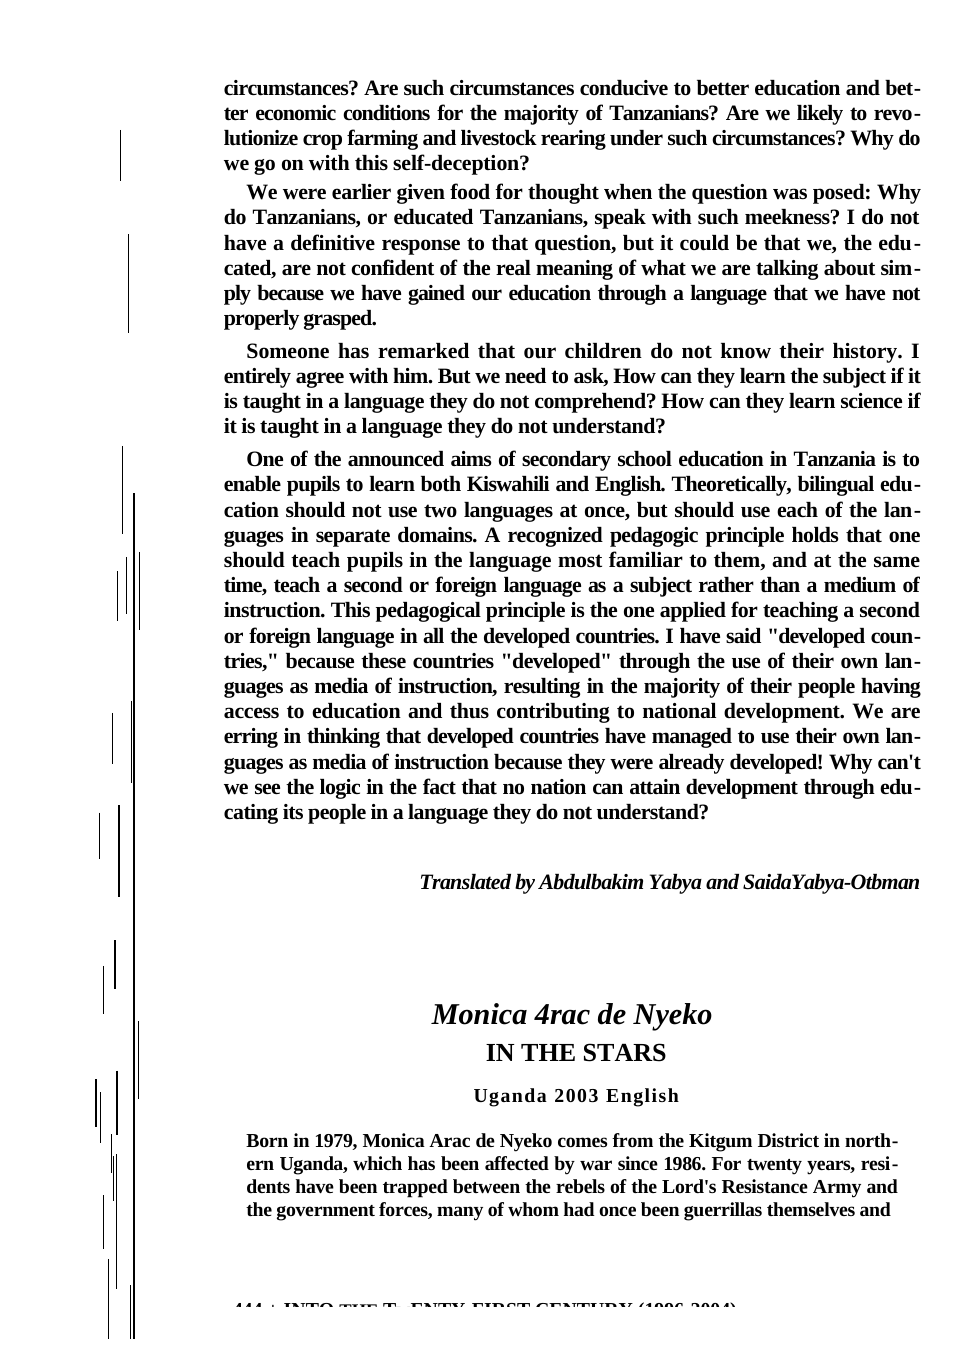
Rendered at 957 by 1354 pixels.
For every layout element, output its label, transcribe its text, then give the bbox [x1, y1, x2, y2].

text We were earlier given food for thought when the question was posed: Why do Tanzanians, or educated Tanzanians, speak with such meekness? I do not have a definitive response to that question, but it could be that we, the educated, are not confident of the real meaning of what we are talking about simply because we have gained our education through a language that we have not properly grasped. [224, 179, 921, 330]
text Someone has remarked that our children do not know their history. I entirely agree with him. But we need to ask, How can they learn the subject if it is taught in a language they do not comprehend? How can they learn science if it is taught in a language they do not understand? [224, 338, 921, 439]
text Born in 1979, Monica Arac de Nyeko comes from the Kitgum District in northern Uganda, which has been affected by war since 1986. For twenty years, residents have been trapped between the rebels of the Lord's Resistance Army and the government forces, many of whom had once been guerrillas themselves and [246, 1129, 898, 1221]
text circumstances? Are such circumstances conducive to better education and better economic conditions for the majority of Tanzanians? Are we likely to revolutionize crop farming and livestock rearing under such circumstances? Why do we go on with this self-deception? [224, 74, 921, 175]
text One of the announced aims of secondary school education in Tanzania is to enable pupils to learn both Kiswahili and English. Theoretically, bilingual education should not use two languages at once, but should use each of the languages in separate domains. A recognized pedagogic principle holds that one should teach pupils in the language most familiar to them, and at the same time, teach a second or foreign language as a subject rather than a medium of instruction. This pedagogical principle is the one applied for teaching a second or foreign language in all the developed countries. I have said "developed countries," because these countries "developed" through the use of their own languages as media of instruction, resulting in the majority of their people having access to education and thus contributing to national development. We are erring in thinking that developed countries have managed to use their own languages as media of instruction because they were already developed! Why can't we see the logic in the fact that no nation can attain development through educating its people in a language they do not understand? [224, 446, 921, 824]
text Translated by Abdulbakim Yabya and SaidaYabya-Otbman [224, 869, 921, 894]
text Monica 4rac de Nyeko IN THE STARS [224, 997, 928, 1067]
text Uganda 2003 English [224, 1084, 928, 1107]
